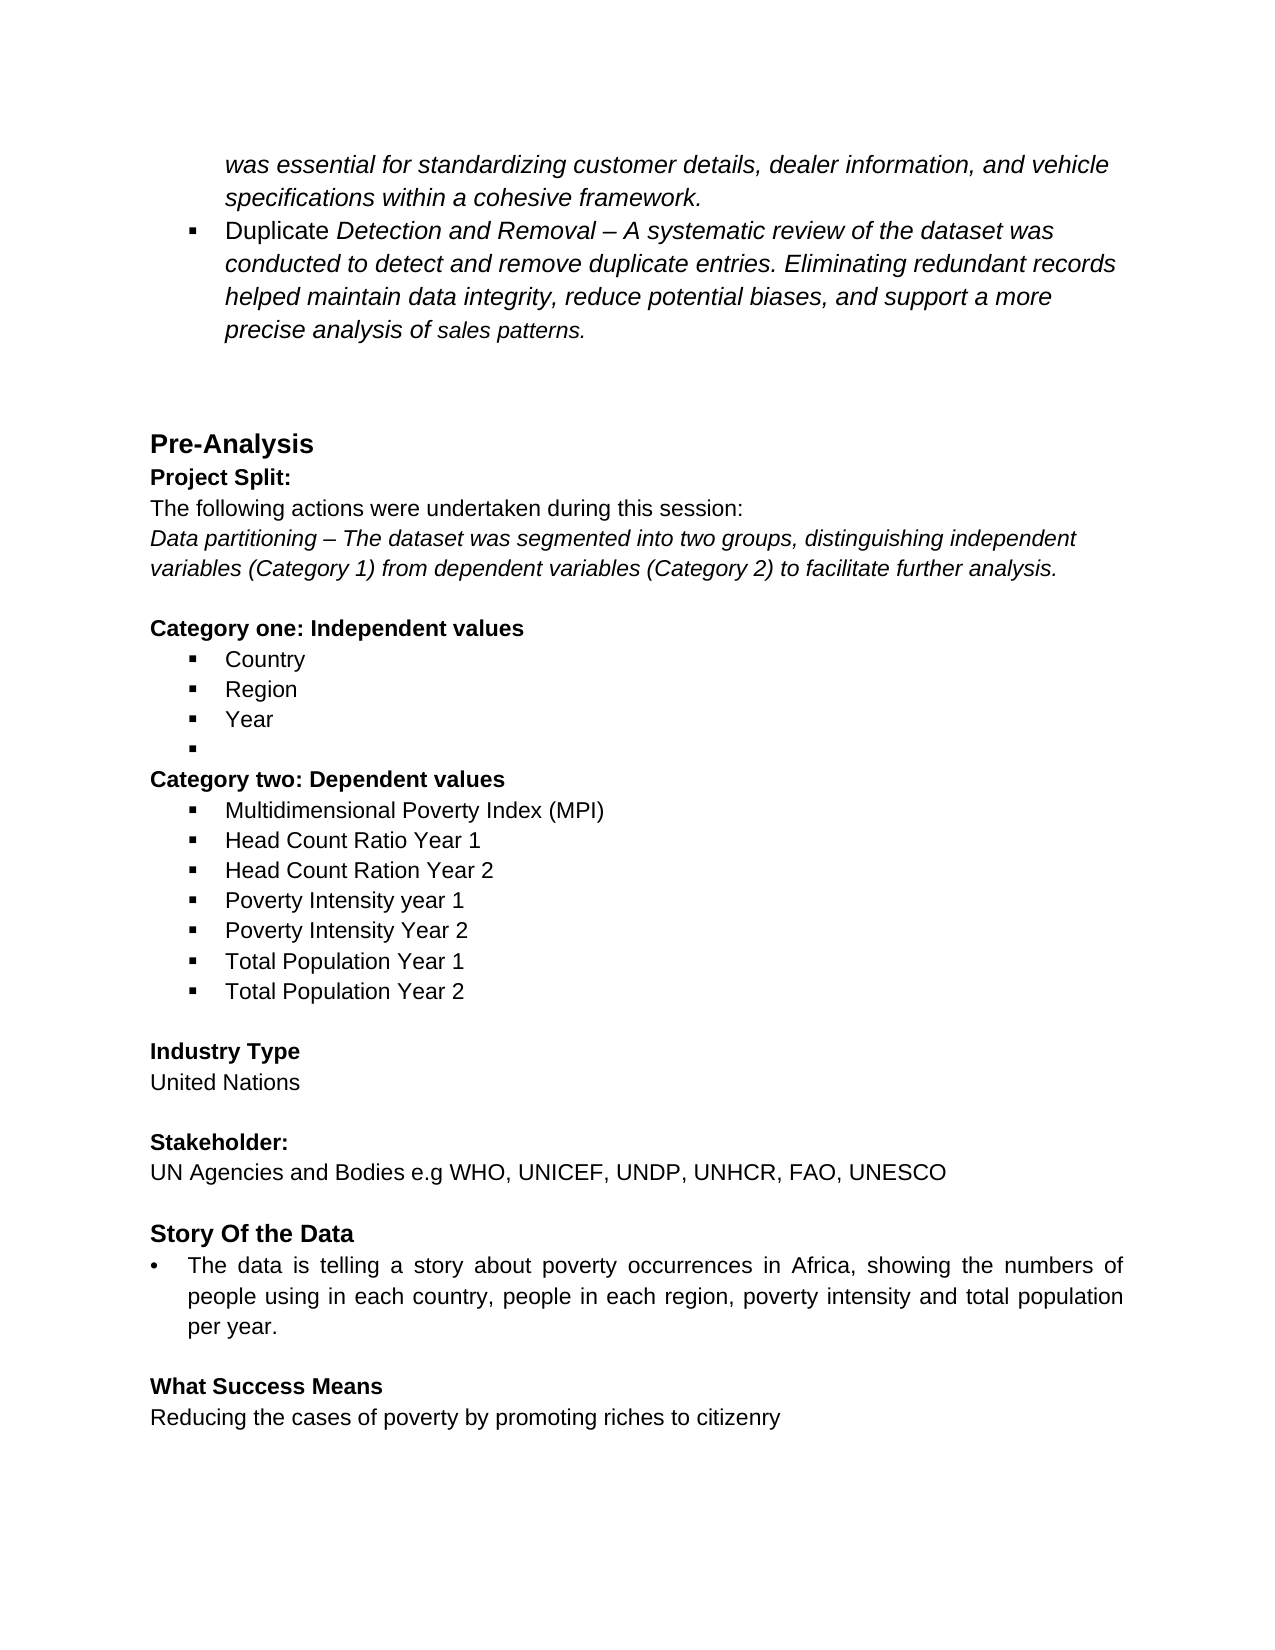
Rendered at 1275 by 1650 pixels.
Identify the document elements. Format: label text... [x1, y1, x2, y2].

list Country [187, 646, 1125, 672]
text Category one: Independent values [150, 615, 1125, 642]
list Head Count Ratio Year 1 [187, 827, 1125, 853]
list Poverty Intensity Year 2 [187, 917, 1125, 944]
list Multidimensional Poverty Index (MPI) [187, 797, 1125, 823]
text What Success Means [150, 1373, 1125, 1400]
text Pre-Analysis [150, 428, 1125, 459]
text Stakeholder: [150, 1129, 1125, 1155]
list Year [187, 706, 1125, 732]
text Category two: Dependent values [150, 766, 1125, 793]
list Head Count Ration Year 2 [187, 857, 1125, 883]
list Duplicate Detection and Removal – A systematic review of the dataset was conducted to detect and remove duplicate entries. Eliminating redundant records helped maintain data integrity, reduce potential biases, and support a more precise analysis of sales patterns. [187, 216, 1125, 344]
text Story Of the Data [150, 1219, 1125, 1248]
text UN Agencies and Bodies e.g WHO, UNICEF, UNDP, UNHCR, FAO, UNESCO [150, 1159, 1125, 1185]
list Region [187, 676, 1125, 702]
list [187, 150, 1125, 212]
text The following actions were undertaken during this session: Data partitioning – The dataset was segmented into two groups, distinguishing independent variables (Category 1) from dependent variables (Category 2) to facilitate further analysis. [150, 494, 1125, 581]
list Poverty Intensity year 1 [187, 887, 1125, 913]
text United Nations [150, 1068, 1125, 1095]
text Reducing the cases of poverty by promoting riches to citizenry [150, 1403, 1125, 1430]
list Total Population Year 1 [187, 948, 1125, 974]
text Industry Type [150, 1038, 1125, 1064]
list The data is telling a story about poverty occurrences in Africa, showing the numbers of people using in each country, people in each region, poverty intensity and total population per year. [150, 1252, 1125, 1339]
list Total Population Year 2 [187, 978, 1125, 1004]
text Project Split: [150, 464, 1125, 491]
